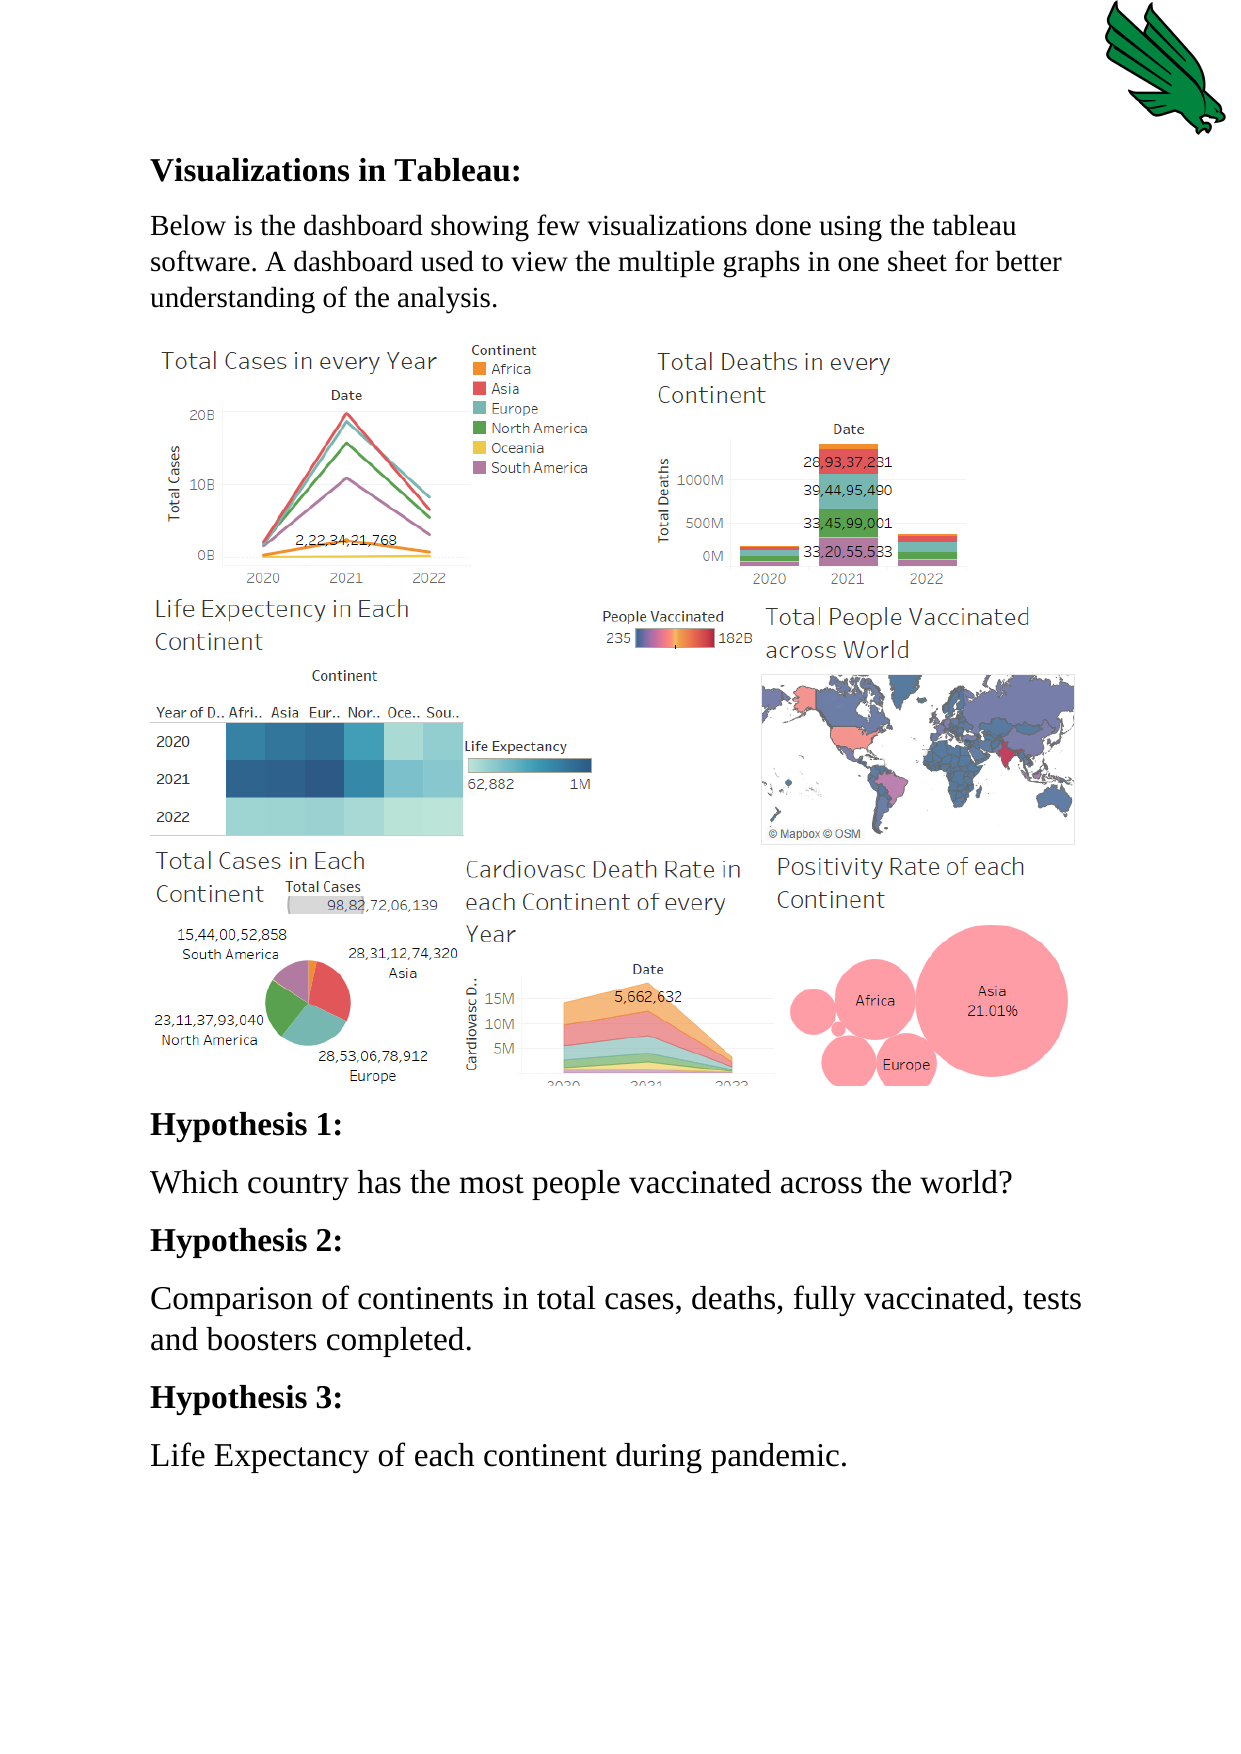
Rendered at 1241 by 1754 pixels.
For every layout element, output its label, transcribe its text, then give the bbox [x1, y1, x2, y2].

text Life Expectancy of each continent during pandemic. [150, 1436, 1090, 1502]
text Hypothesis 1: [150, 1104, 1090, 1142]
text Below is the dashboard showing few visualizations done using the tableau software. A dashboard used to view the multiple graphs in one sheet for better understanding of the analysis. [150, 208, 1090, 314]
text Which country has the most people vaccinated across the world? [150, 1162, 1090, 1200]
picture [1104, 0, 1227, 136]
text Hypothesis 3: [150, 1377, 1090, 1416]
picture [150, 333, 1091, 1086]
text Comparison of continents in total cases, deaths, fully vaccinated, tests and boosters completed. [150, 1278, 1090, 1358]
text Hypothesis 2: [150, 1220, 1090, 1258]
text Visualizations in Tableau: [150, 150, 1090, 188]
